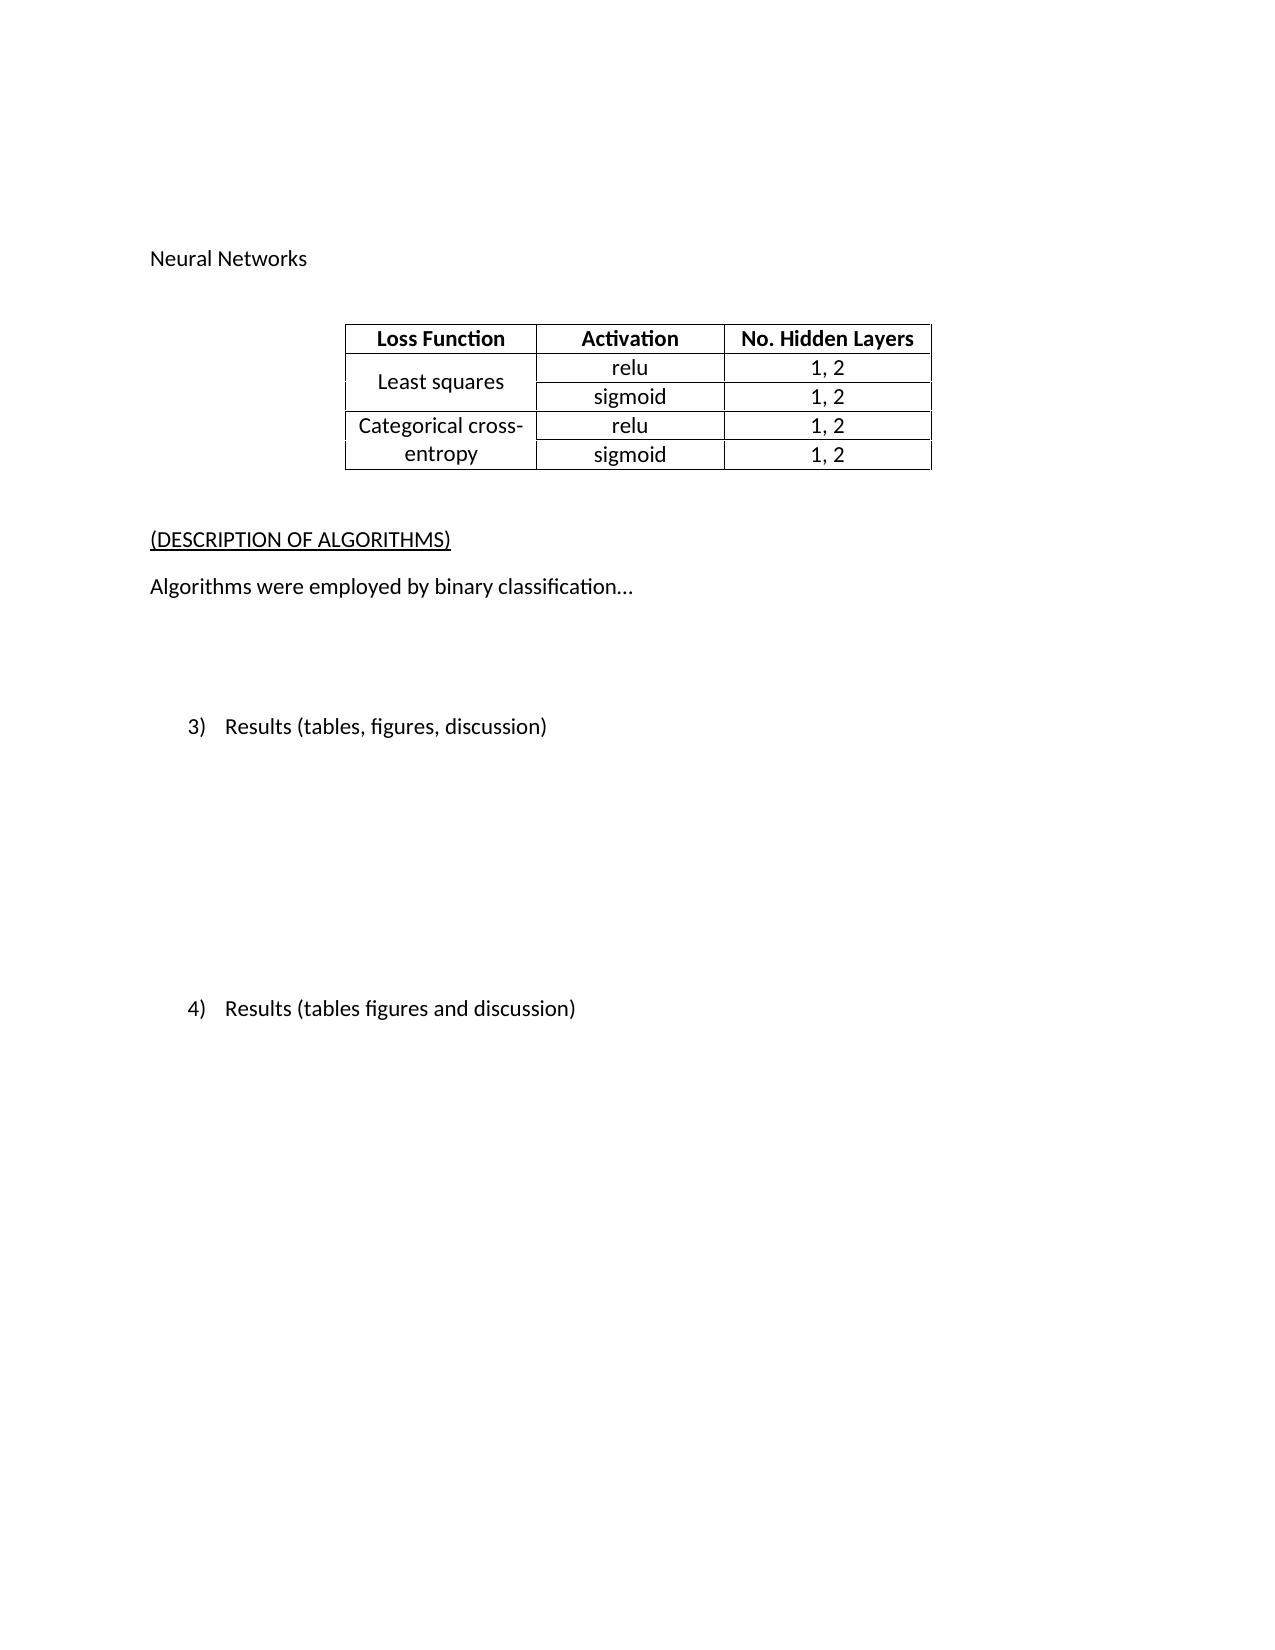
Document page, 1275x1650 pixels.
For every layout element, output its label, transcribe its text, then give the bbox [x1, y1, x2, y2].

list Results (tables, figures, discussion) [187, 712, 1125, 741]
text Neural Networks [150, 244, 1125, 272]
list Results (tables figures and discussion) [187, 994, 1125, 1022]
text (DESCRIPTION OF ALGORITHMS) [150, 525, 1125, 553]
text Algorithms were employed by binary classification… [150, 572, 1125, 600]
